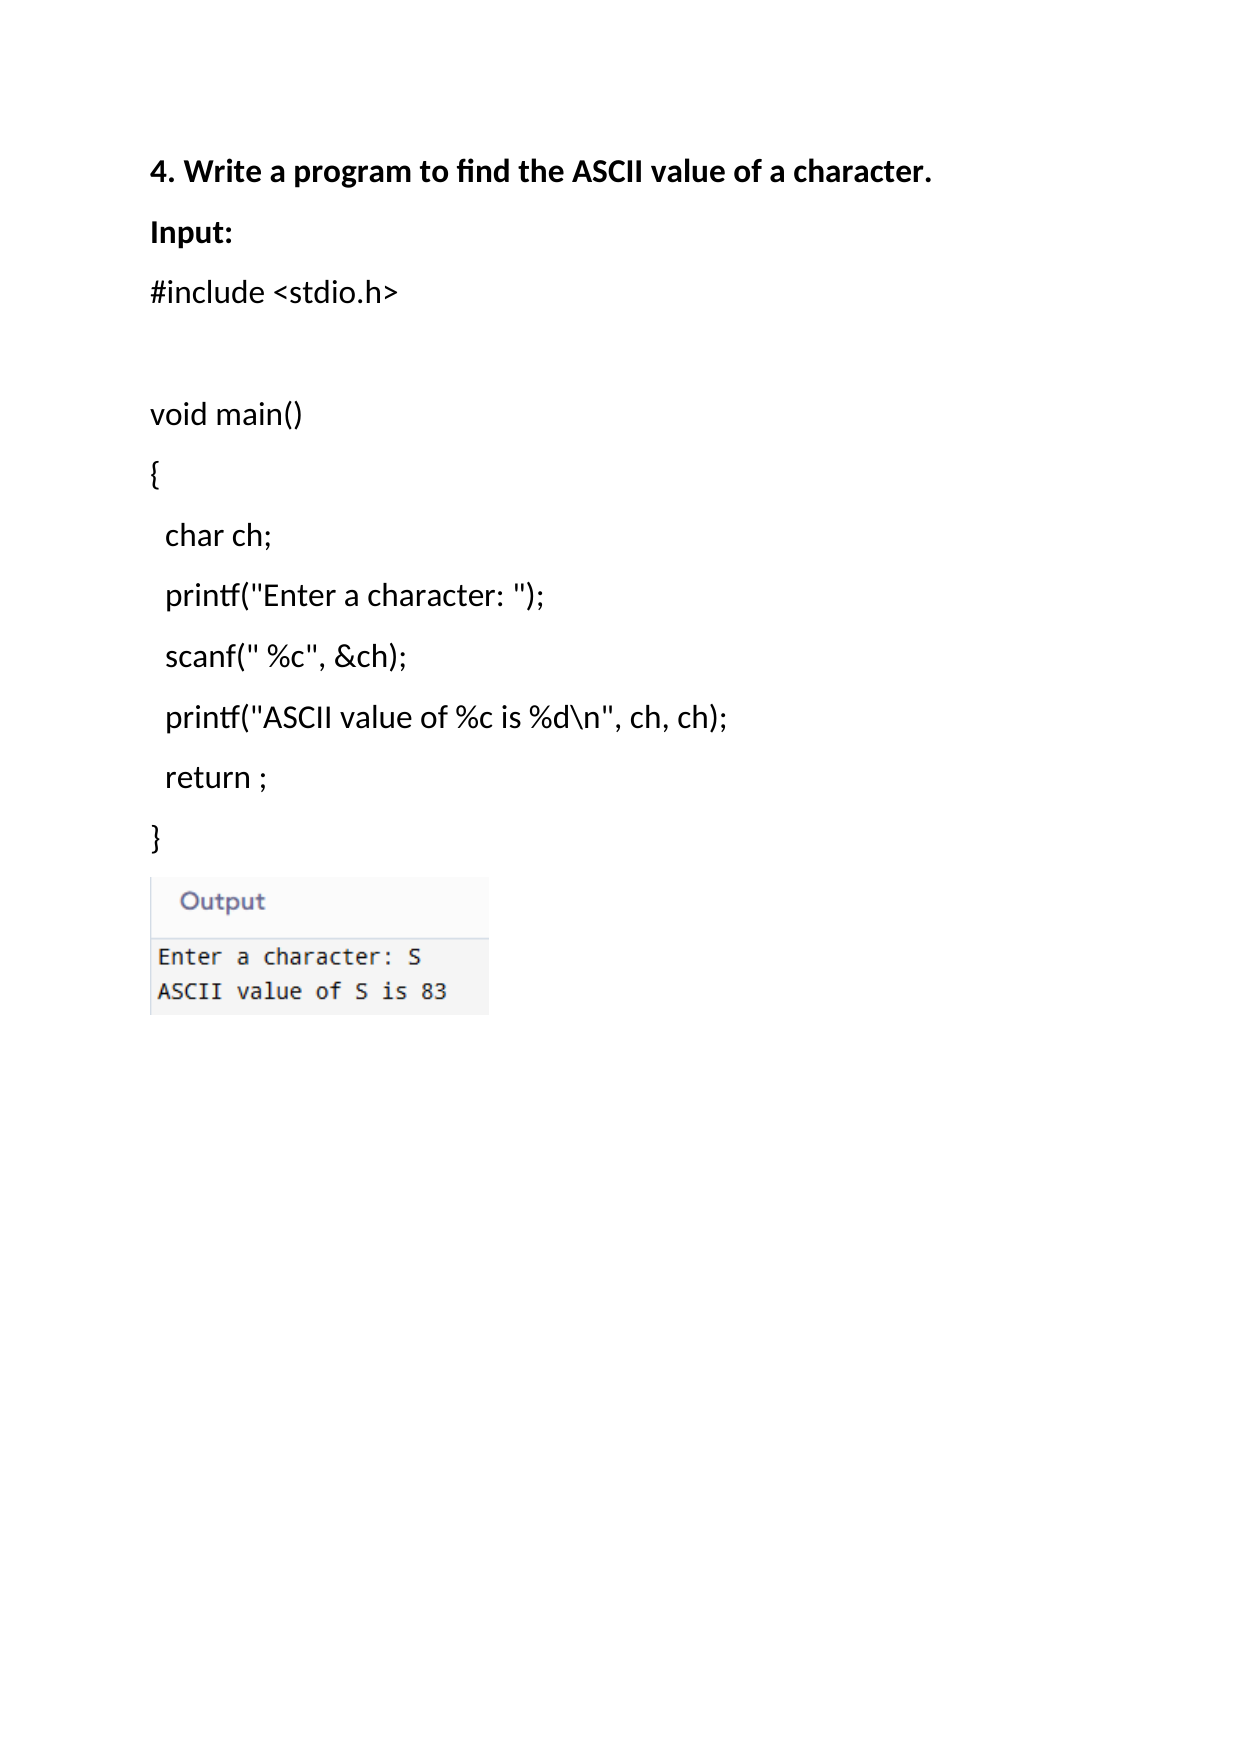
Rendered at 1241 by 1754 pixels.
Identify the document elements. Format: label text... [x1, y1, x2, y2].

text char ch; [150, 514, 1090, 554]
text printf("Enter a character: "); [150, 574, 1090, 615]
text #include <stdio.h> [150, 271, 1090, 312]
text scanf(" %c", &ch); [150, 635, 1090, 676]
text 4. Write a program to find the ASCII value of a character. [150, 150, 1090, 191]
text } [150, 817, 1090, 858]
text { [150, 453, 1090, 494]
text void main() [150, 392, 1090, 433]
picture [150, 877, 489, 1015]
text return ; [150, 756, 1090, 797]
text Input: [150, 211, 1090, 251]
text printf("ASCII value of %c is %d\n", ch, ch); [150, 696, 1090, 736]
